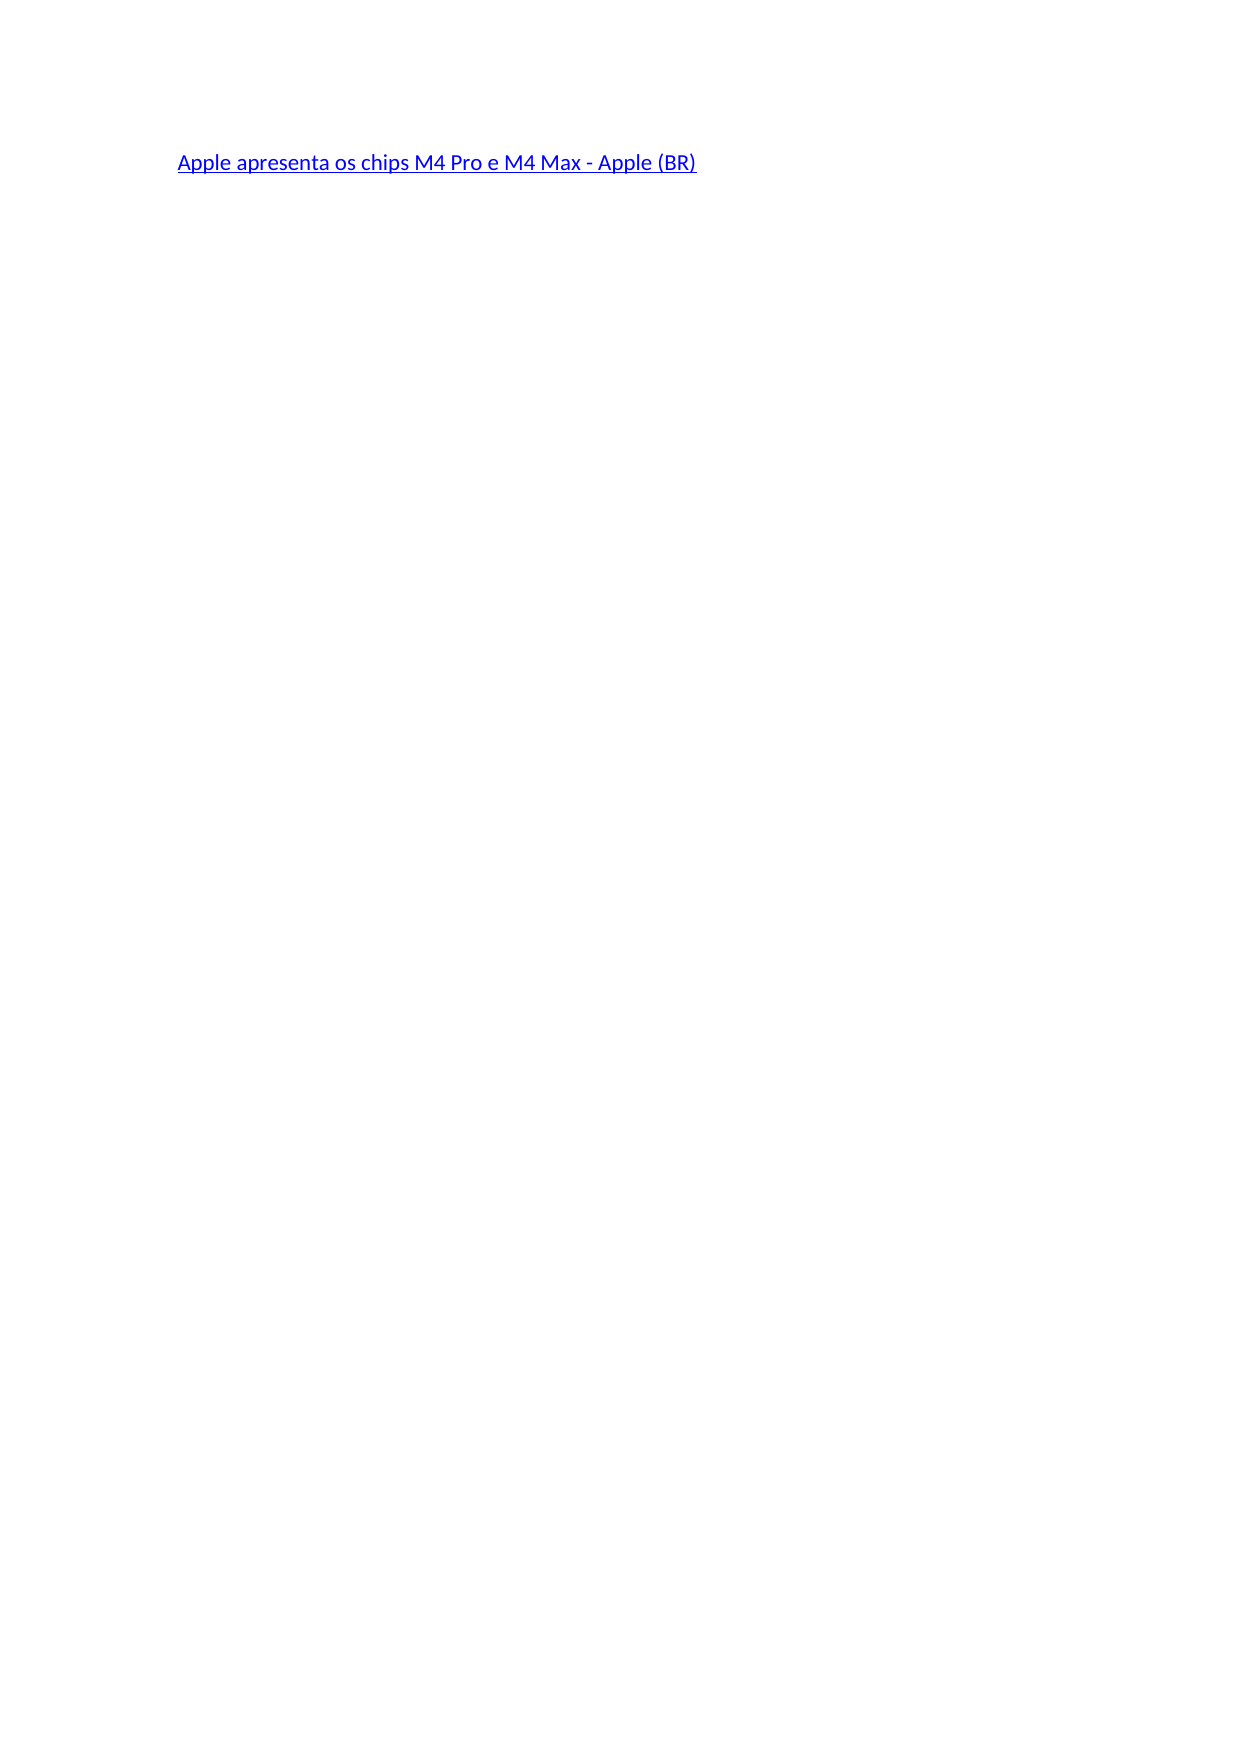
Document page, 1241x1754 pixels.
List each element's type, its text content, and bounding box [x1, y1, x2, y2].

text Apple apresenta os chips M4 Pro e M4 Max - Apple (BR) [177, 148, 1063, 176]
